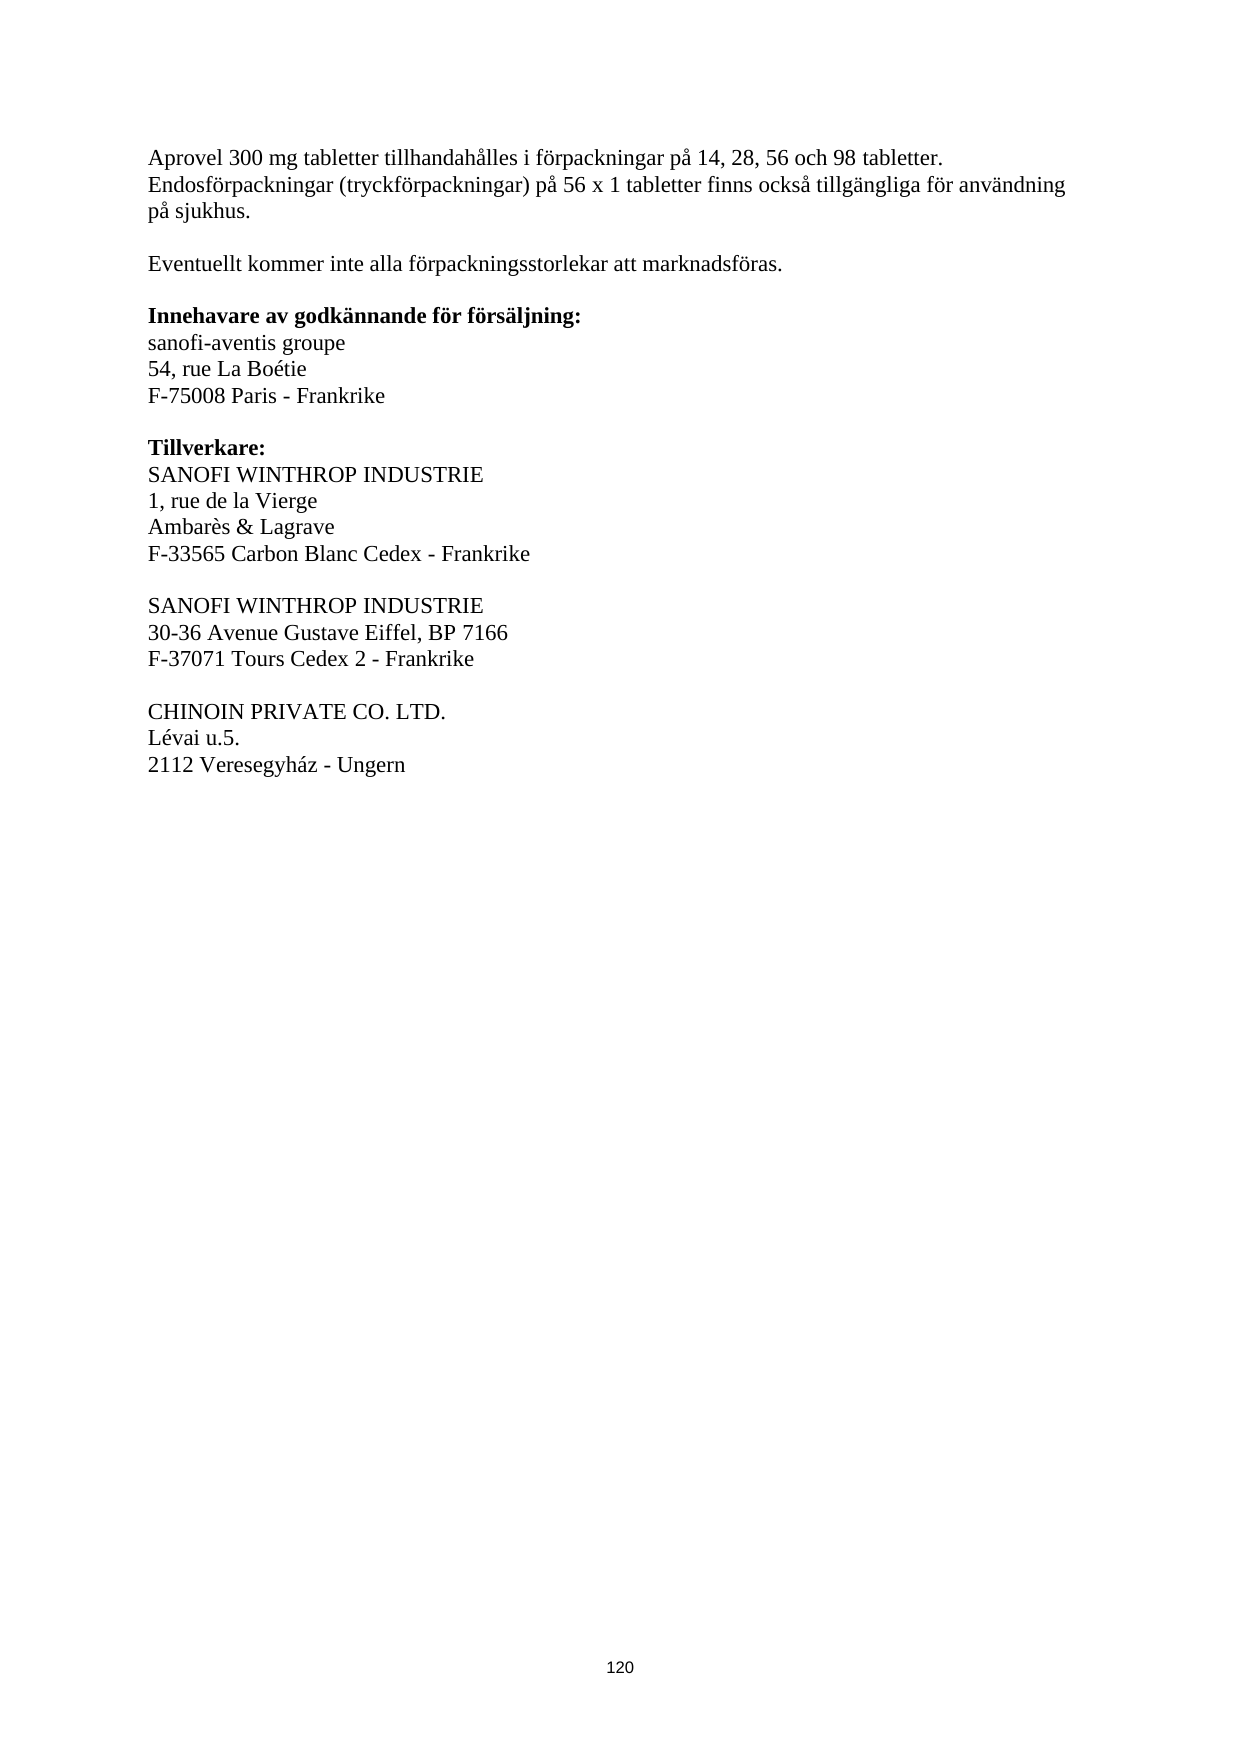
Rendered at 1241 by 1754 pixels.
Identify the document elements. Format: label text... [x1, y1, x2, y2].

text SANOFI WINTHROP INDUSTRIE 30-36 Avenue Gustave Eiffel, BP 7166 F-37071 Tours Cedex 2 - Frankrike [148, 592, 1093, 672]
text CHINOIN PRIVATE CO. LTD. Lévai u.5. 2112 Veresegyház - Ungern [148, 698, 1093, 777]
subtitle Tillverkare: [148, 434, 1093, 461]
text Aprovel 300 mg tabletter tillhandahålles i förpackningar på 14, 28, 56 och 98 tabletter. Endosförpackningar (tryckförpackningar) på 56 x 1 tabletter finns också tillgängliga för användning på sjukhus. [148, 144, 1093, 223]
text sanofi-aventis groupe 54, rue La Boétie F-75008 Paris - Frankrike [148, 329, 1093, 408]
subtitle Innehavare av godkännande för försäljning: [148, 303, 1093, 329]
text SANOFI WINTHROP INDUSTRIE 1, rue de la Vierge Ambarès & Lagrave F-33565 Carbon Blanc Cedex - Frankrike [148, 461, 1093, 566]
text Eventuellt kommer inte alla förpackningsstorlekar att marknadsföras. [148, 250, 1093, 276]
